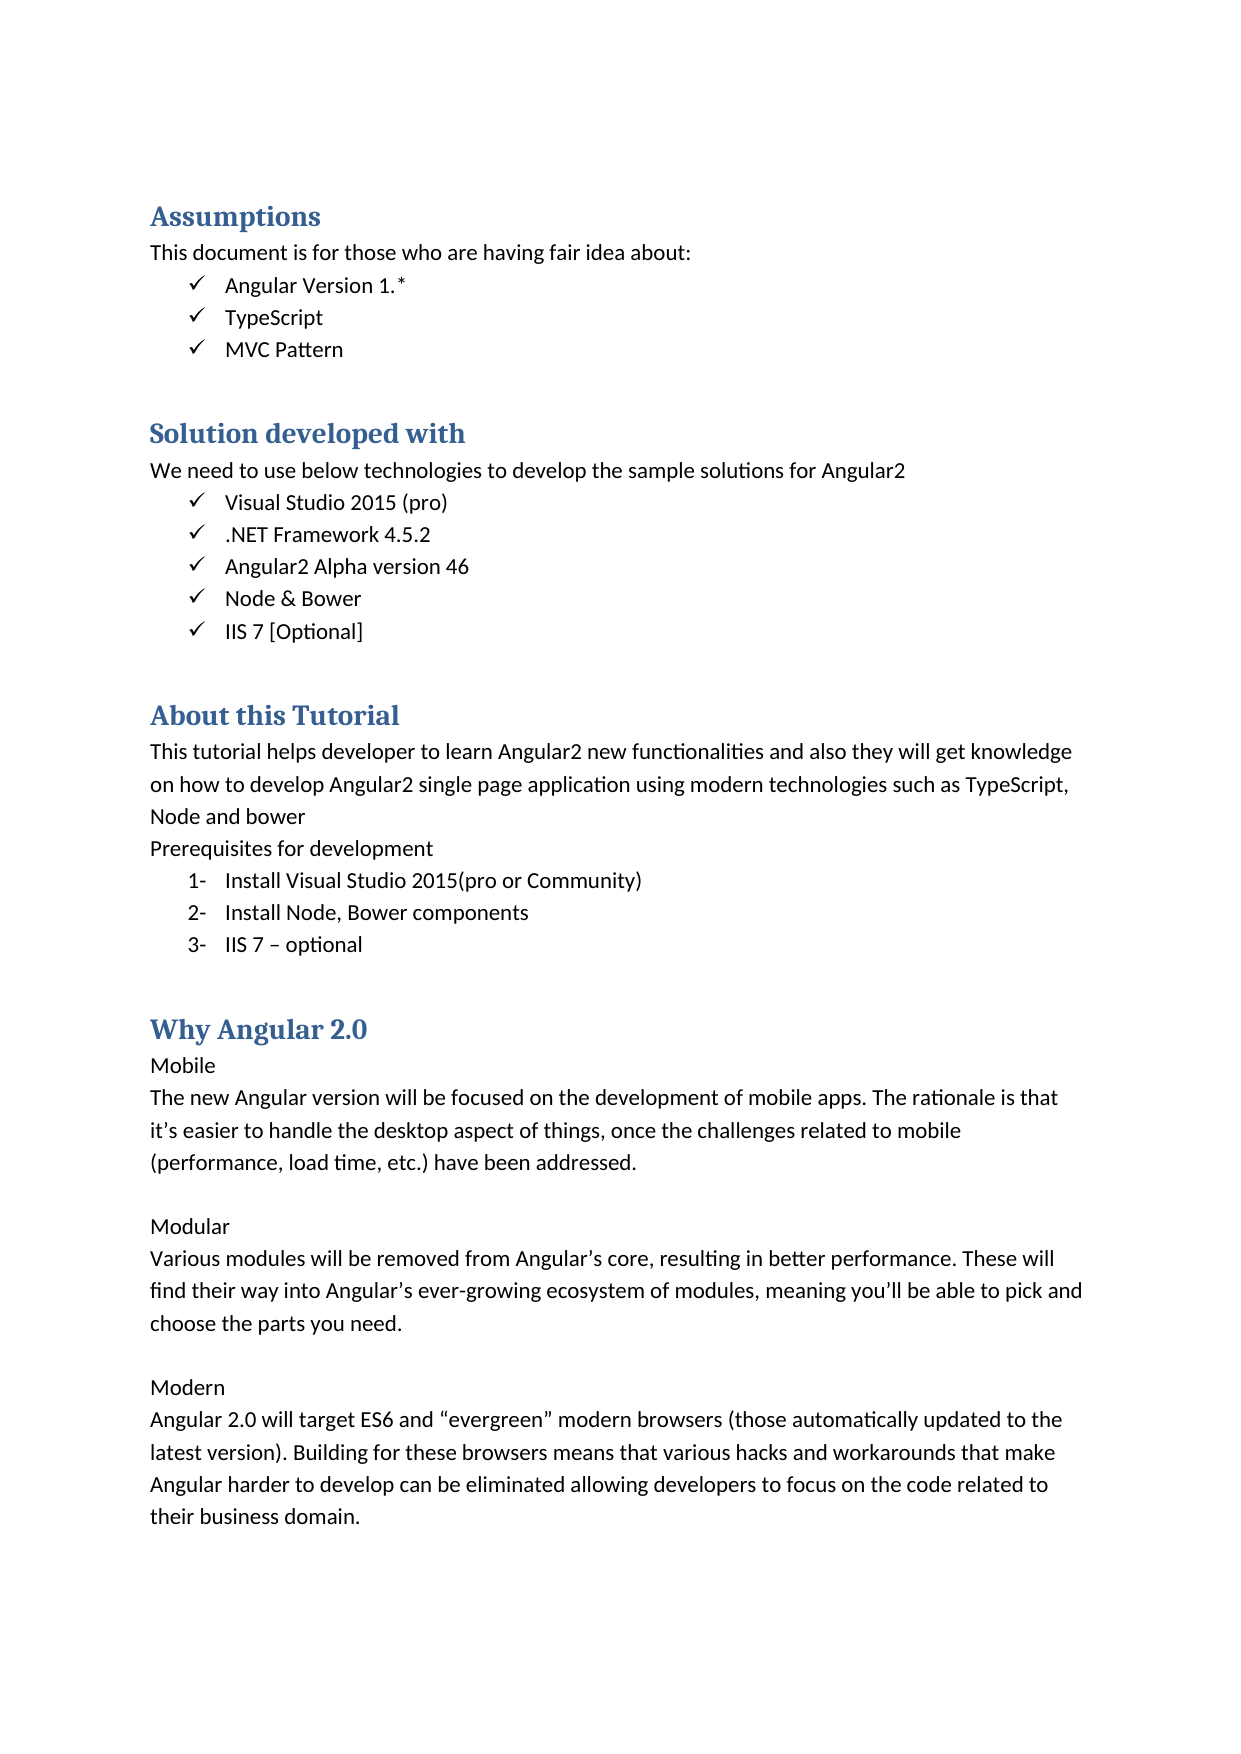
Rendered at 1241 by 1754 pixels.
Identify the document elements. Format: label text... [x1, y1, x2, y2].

list Install Visual Studio 2015(pro or Community) [187, 866, 1090, 894]
subtitle Assumptions [150, 200, 1090, 233]
list Mobile [150, 1051, 1090, 1079]
list MVC Pattern [187, 335, 1090, 363]
list TypeScript [187, 303, 1090, 331]
list Modern [150, 1373, 1090, 1401]
list IIS 7 – optional [187, 931, 1090, 959]
list Various modules will be removed from Angular’s core, resulting in better performance. These will find their way into Angular’s ever-growing ecosystem of modules, meaning you’ll be able to pick and choose the parts you need. [150, 1244, 1090, 1337]
subtitle About this Tutorial [150, 699, 1090, 732]
list Modular [150, 1212, 1090, 1240]
subtitle Solution developed with [150, 417, 1090, 451]
list Install Node, Bower components [187, 898, 1090, 926]
list Angular2 Alpha version 46 [187, 552, 1090, 580]
text We need to use below technologies to develop the sample solutions for Angular2 [150, 456, 1090, 484]
list Node & Bower [187, 584, 1090, 613]
subtitle Why Angular 2.0 [150, 1013, 1090, 1046]
list Visual Studio 2015 (pro) [187, 488, 1090, 516]
list .NET Framework 4.5.2 [187, 520, 1090, 548]
list Angular 2.0 will target ES6 and “evergreen” modern browsers (those automatically updated to the latest version). Building for these browsers means that various hacks and workarounds that make Angular harder to develop can be eliminated allowing developers to focus on the code related to their business domain. [150, 1405, 1090, 1530]
list IIS 7 [Optional] [187, 617, 1090, 645]
list Angular Version 1.* [187, 271, 1090, 299]
text Prerequisites for development [150, 834, 1090, 862]
text This tutorial helps developer to learn Angular2 new functionalities and also they will get knowledge on how to develop Angular2 single page application using modern technologies such as TypeScript, Node and bower [150, 737, 1090, 830]
text This document is for those who are having fair idea about: [150, 238, 1090, 267]
list The new Angular version will be focused on the development of mobile apps. The rationale is that it’s easier to handle the desktop aspect of things, once the challenges related to mobile (performance, load time, etc.) have been addressed. [150, 1083, 1090, 1176]
